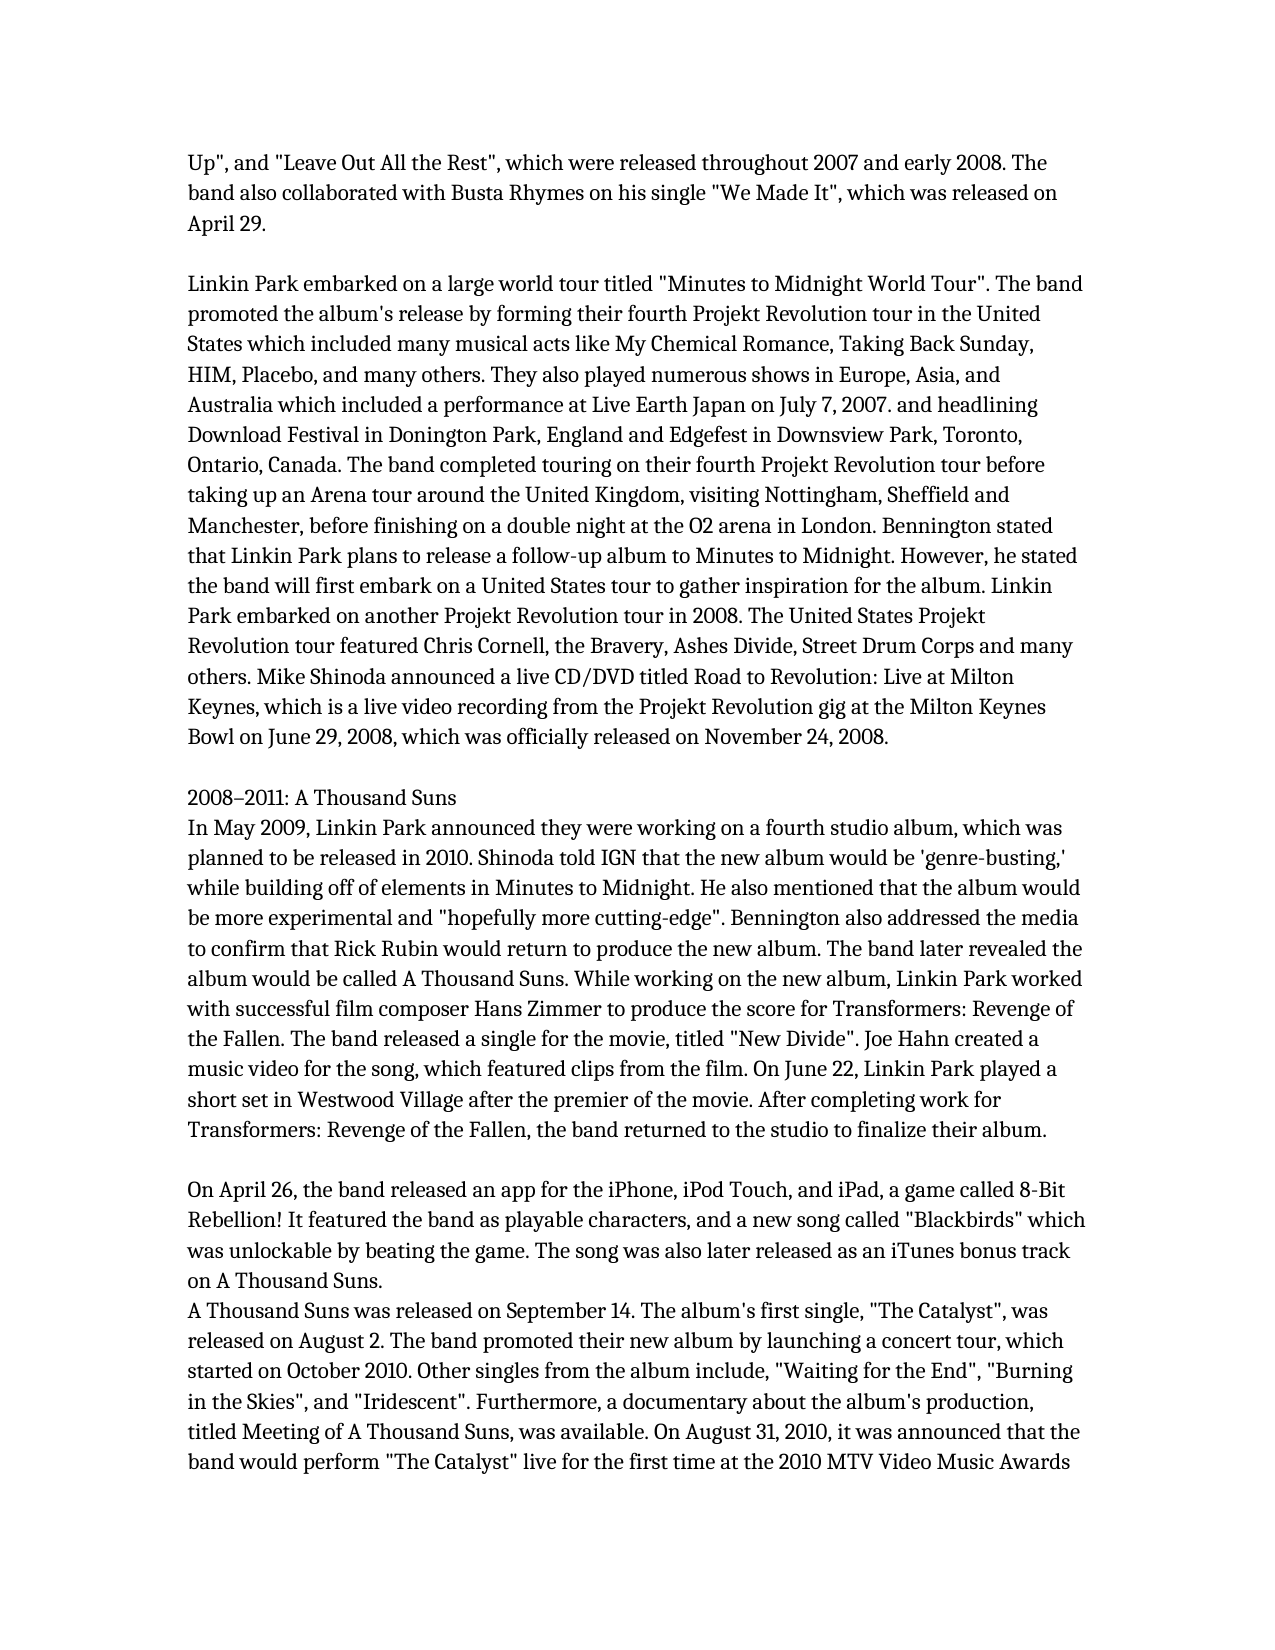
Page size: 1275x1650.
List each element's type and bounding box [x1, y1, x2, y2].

text [187, 150, 1087, 1475]
